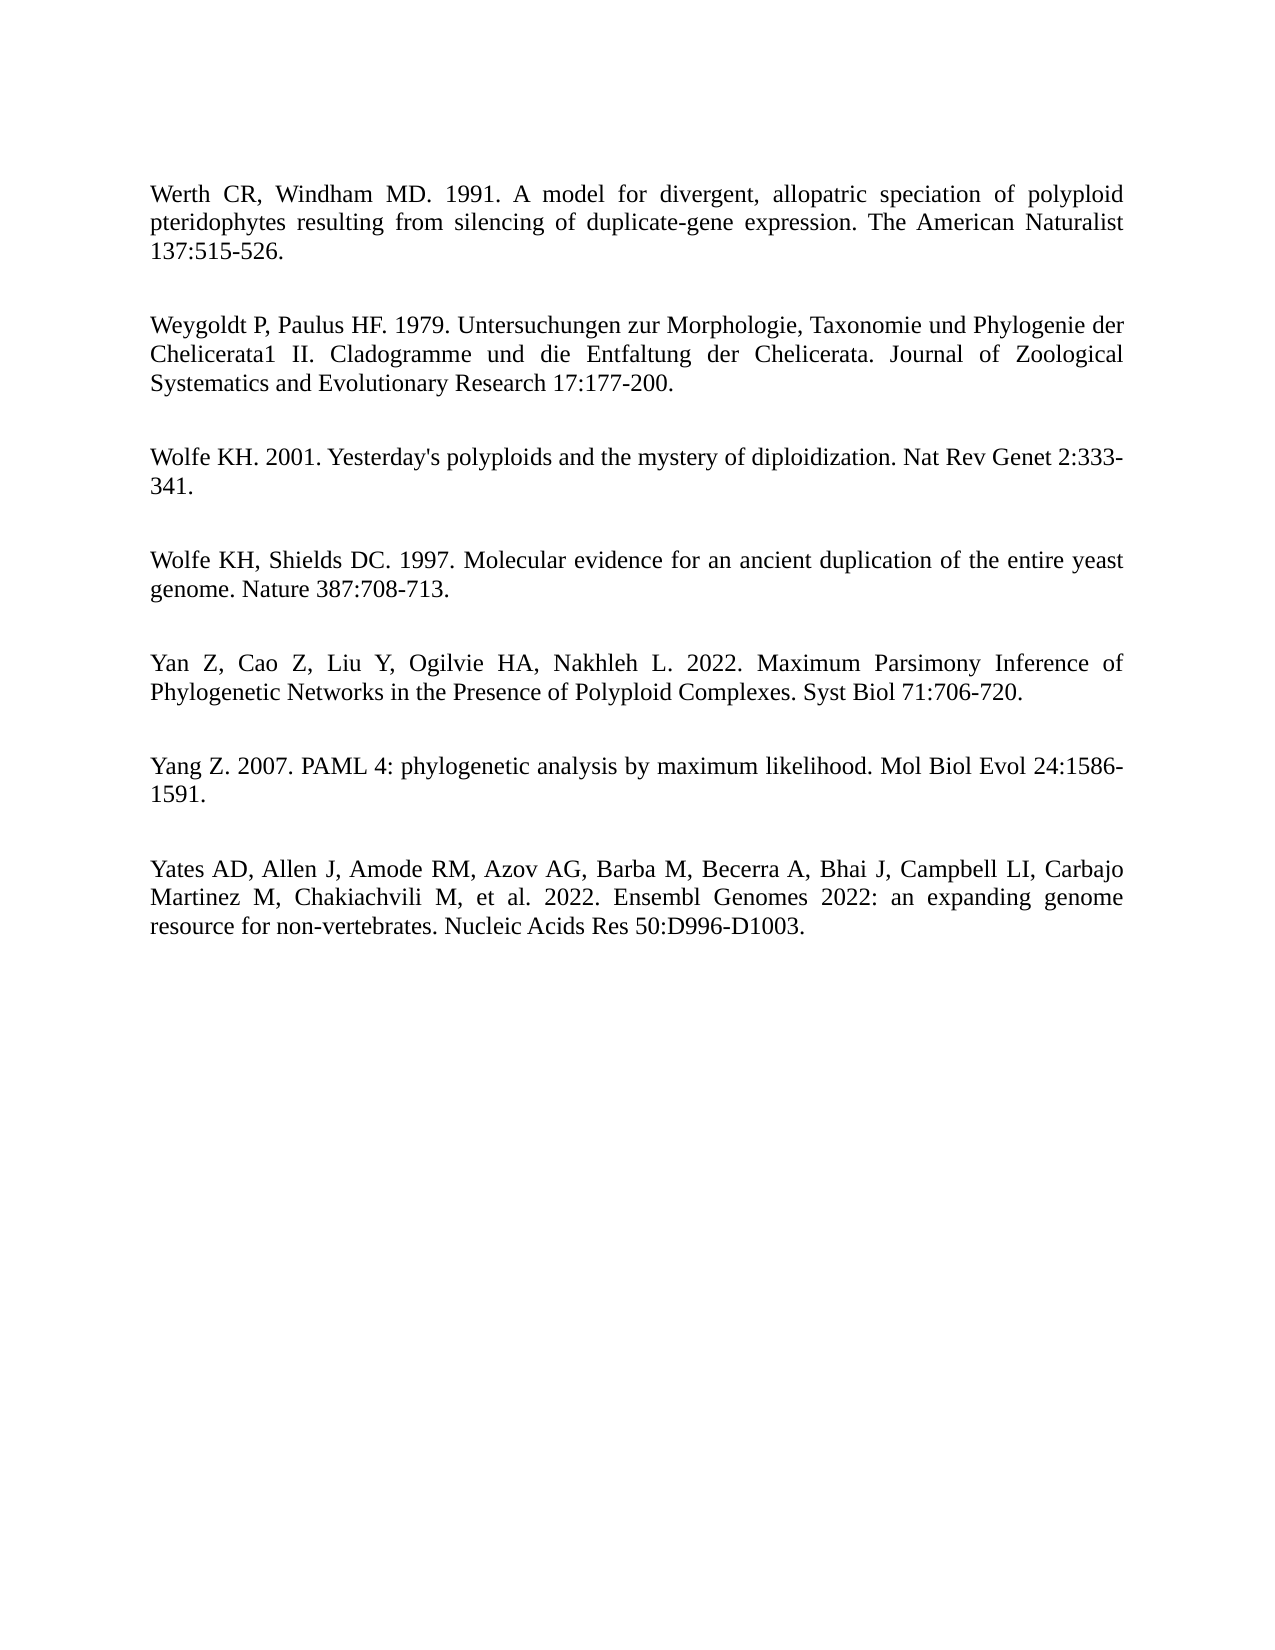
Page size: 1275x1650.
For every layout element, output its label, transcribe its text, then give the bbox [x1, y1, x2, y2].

text Wolfe KH, Shields DC. 1997. Molecular evidence for an ancient duplication of the entire yeast genome. Nature 387:708-713. [150, 545, 1125, 602]
text Wolfe KH. 2001. Yesterday's polyploids and the mystery of diploidization. Nat Rev Genet 2:333-341. [150, 442, 1125, 499]
text Yates AD, Allen J, Amode RM, Azov AG, Barba M, Becerra A, Bhai J, Campbell LI, Carbajo Martinez M, Chakiachvili M, et al. 2022. Ensembl Genomes 2022: an expanding genome resource for non-vertebrates. Nucleic Acids Res 50:D996-D1003. [150, 854, 1125, 940]
text Yan Z, Cao Z, Liu Y, Ogilvie HA, Nakhleh L. 2022. Maximum Parsimony Inference of Phylogenetic Networks in the Presence of Polyploid Complexes. Syst Biol 71:706-720. [150, 648, 1125, 705]
text Weygoldt P, Paulus HF. 1979. Untersuchungen zur Morphologie, Taxonomie und Phylogenie der Chelicerata1 II. Cladogramme und die Entfaltung der Chelicerata. Journal of Zoological Systematics and Evolutionary Research 17:177-200. [150, 310, 1125, 397]
text Yang Z. 2007. PAML 4: phylogenetic analysis by maximum likelihood. Mol Biol Evol 24:1586-1591. [150, 751, 1125, 808]
text Werth CR, Windham MD. 1991. A model for divergent, allopatric speciation of polyploid pteridophytes resulting from silencing of duplicate-gene expression. The American Naturalist 137:515-526. [150, 179, 1125, 265]
